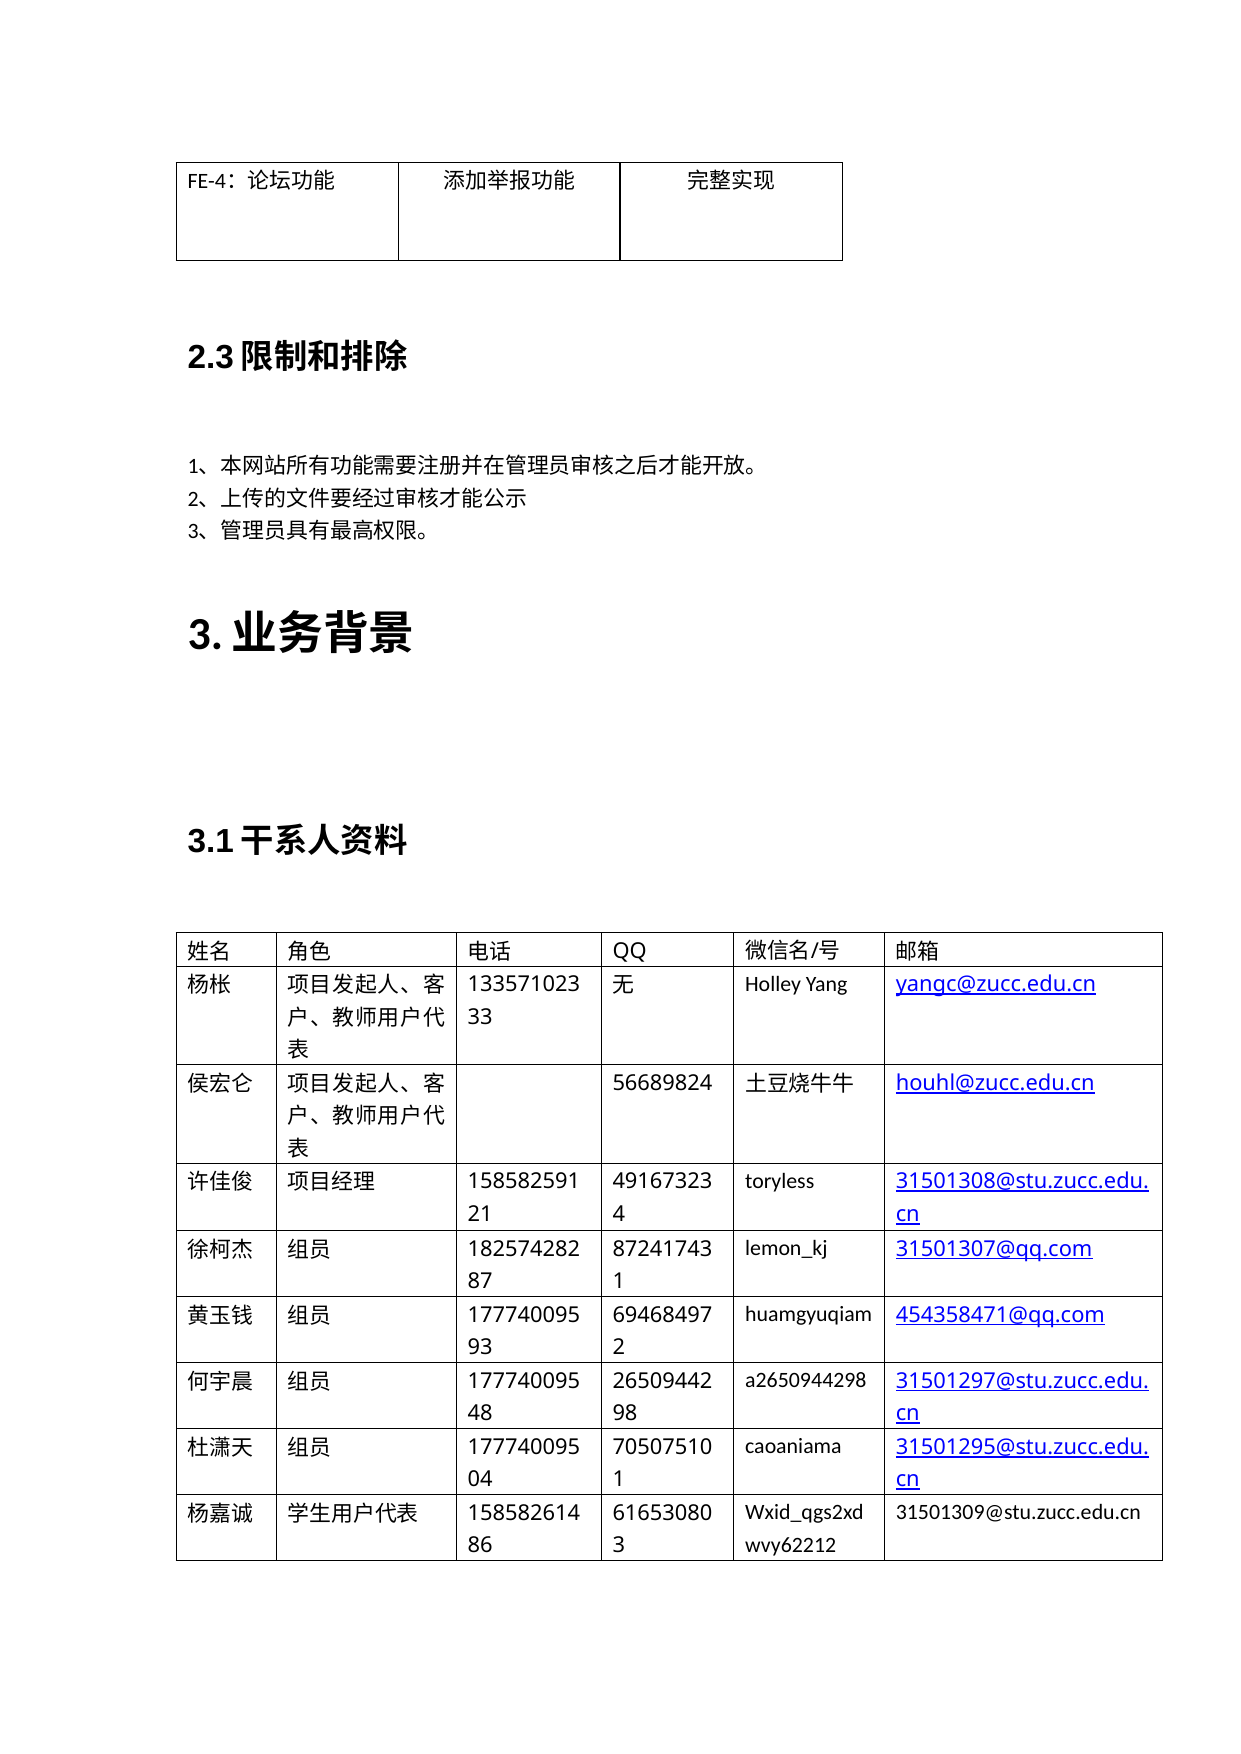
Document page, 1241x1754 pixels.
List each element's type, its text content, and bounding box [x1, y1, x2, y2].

list 管理员具有最高权限。 [187, 513, 1053, 545]
table_cell yangc@zucc.edu.cn [885, 967, 1162, 1064]
table_cell 31501308@stu.zucc.edu.cn [885, 1164, 1162, 1230]
table_cell Holley Yang [734, 967, 884, 1064]
table_cell 31501307@qq.com [885, 1231, 1162, 1296]
table_cell 616530803 [602, 1495, 733, 1560]
table_cell 694684972 [602, 1297, 733, 1362]
table_cell 18257428287 [457, 1231, 601, 1296]
subtitle 业务背景 [187, 581, 1053, 678]
table_cell 2650944298 [602, 1363, 733, 1428]
table_cell 15858259121 [457, 1164, 601, 1230]
table_cell lemon_kj [734, 1231, 884, 1296]
table_cell 15858261486 [457, 1495, 601, 1560]
table_cell 完整实现 [621, 163, 842, 260]
table_cell [457, 1065, 601, 1163]
table_cell 侯宏仑 [177, 1065, 276, 1163]
table_cell a2650944298 [734, 1363, 884, 1428]
table_cell Wxid_qgs2xdwvy62212 [734, 1495, 884, 1560]
table_cell 黄玉钱 [177, 1297, 276, 1362]
table_cell 杜潇天 [177, 1429, 276, 1494]
table_cell houhl@zucc.edu.cn [885, 1065, 1162, 1163]
table_header 姓名 [177, 933, 276, 966]
table_cell 杨嘉诚 [177, 1495, 276, 1560]
table_cell 项目发起人、客户、教师用户代表 [277, 967, 456, 1064]
table_cell huamgyuqiam [734, 1297, 884, 1362]
table_cell 491673234 [602, 1164, 733, 1230]
table_cell caoaniama [734, 1429, 884, 1494]
table_cell 添加举报功能 [399, 163, 619, 260]
table_cell 许佳俊 [177, 1164, 276, 1230]
table_cell 组员 [277, 1429, 456, 1494]
table_cell 土豆烧牛牛 [734, 1065, 884, 1163]
table_cell 31501295@stu.zucc.edu.cn [885, 1429, 1162, 1494]
table_cell 项目经理 [277, 1164, 456, 1230]
table_cell 705075101 [602, 1429, 733, 1494]
table_cell 872417431 [602, 1231, 733, 1296]
list 上传的文件要经过审核才能公示 [187, 480, 1053, 513]
subtitle 3.1干系人资料 [187, 805, 1053, 870]
table_cell 17774009548 [457, 1363, 601, 1428]
table_cell 何宇晨 [177, 1363, 276, 1428]
table_cell 454358471@qq.com [885, 1297, 1162, 1362]
table_cell 无 [602, 967, 733, 1064]
table_cell 31501297@stu.zucc.edu.cn [885, 1363, 1162, 1428]
table_cell 56689824 [602, 1065, 733, 1163]
table_header 邮箱 [885, 933, 1162, 966]
table_cell toryless [734, 1164, 884, 1230]
table_header QQ [602, 933, 733, 966]
table_cell 项目发起人、客户、教师用户代表 [277, 1065, 456, 1163]
table_header 微信名/号 [734, 933, 884, 966]
table_cell 学生用户代表 [277, 1495, 456, 1560]
table_cell FE-4：论坛功能 [177, 163, 398, 260]
table_cell 17774009504 [457, 1429, 601, 1494]
subtitle 2.3限制和排除 [187, 321, 1053, 386]
list 本网站所有功能需要注册并在管理员审核之后才能开放。 [187, 448, 1053, 480]
table_header 电话 [457, 933, 601, 966]
table_cell 徐柯杰 [177, 1231, 276, 1296]
table_cell 13357102333 [457, 967, 601, 1064]
table_cell 组员 [277, 1231, 456, 1296]
table_cell 31501309@stu.zucc.edu.cn [885, 1495, 1162, 1560]
table_cell 杨枨 [177, 967, 276, 1064]
table_cell 组员 [277, 1363, 456, 1428]
table_cell 组员 [277, 1297, 456, 1362]
table_header 角色 [277, 933, 456, 966]
table_cell 17774009593 [457, 1297, 601, 1362]
